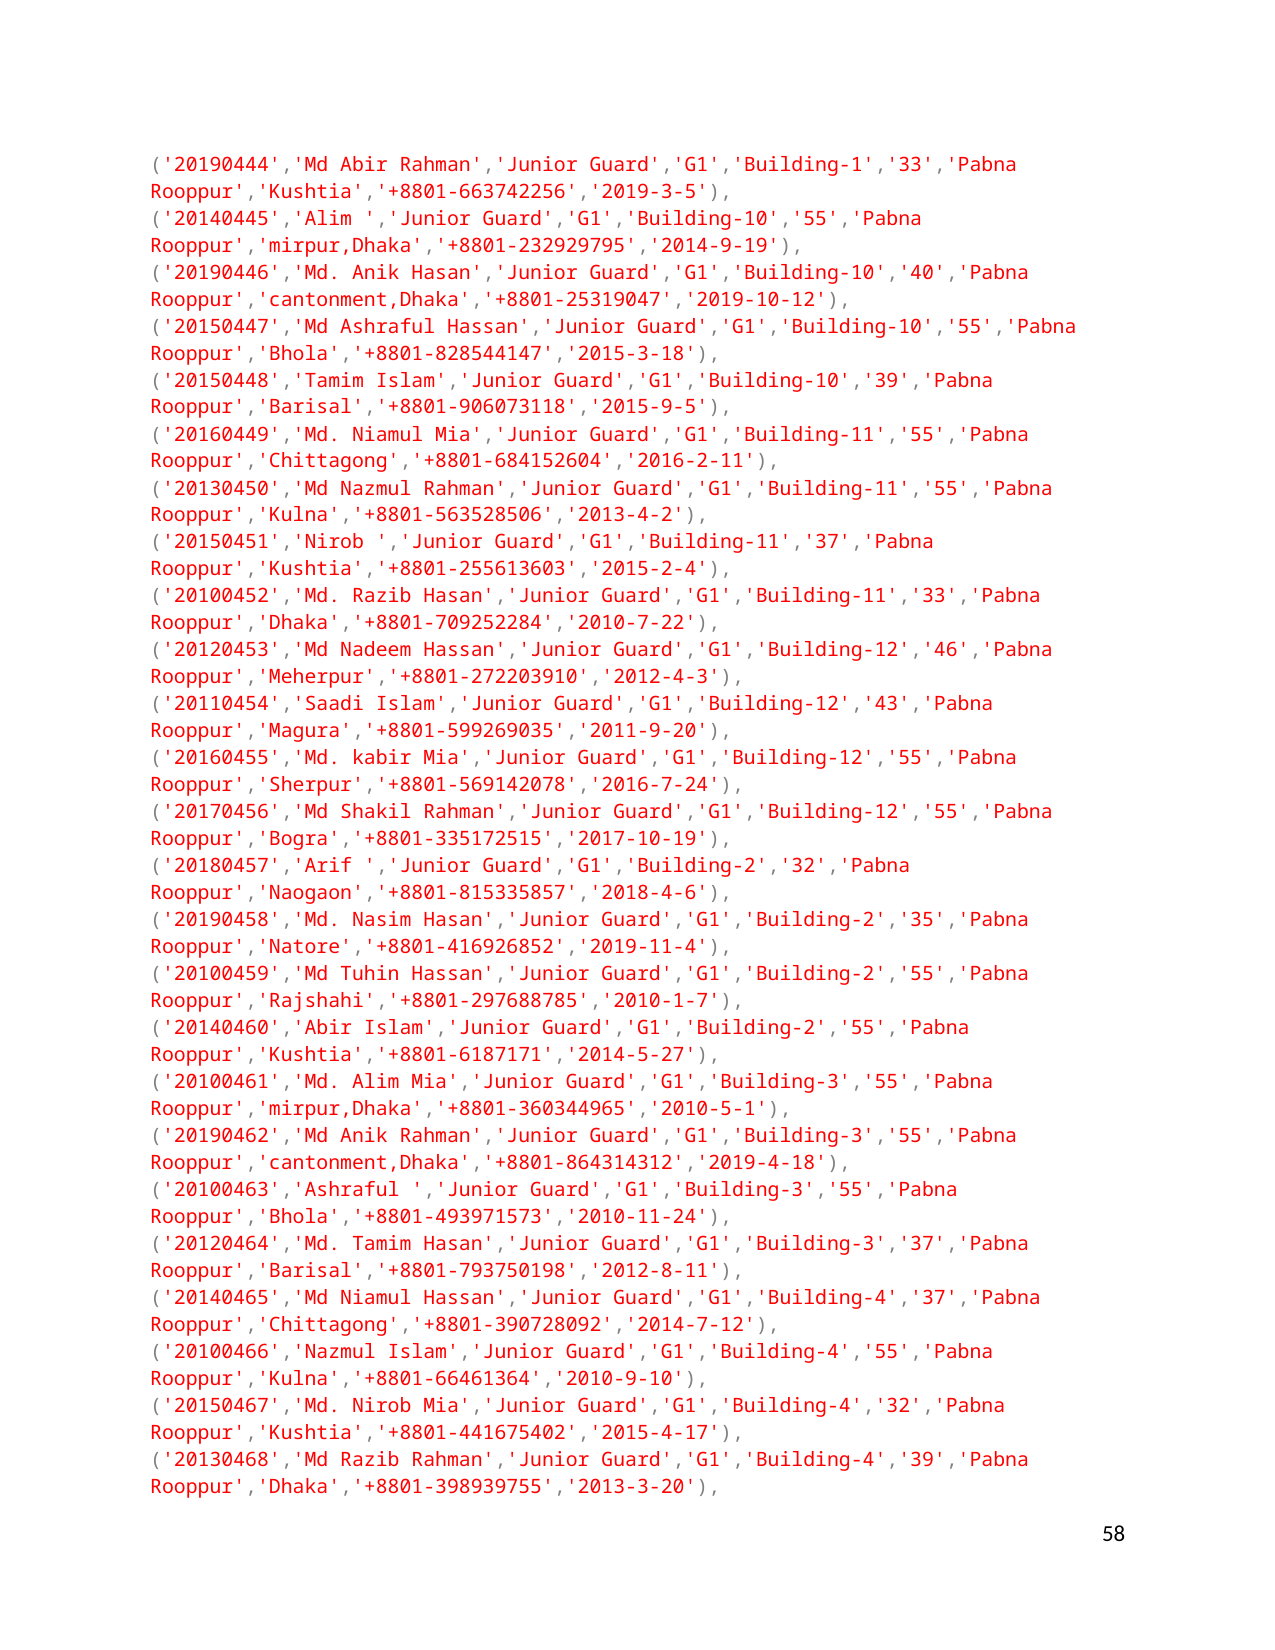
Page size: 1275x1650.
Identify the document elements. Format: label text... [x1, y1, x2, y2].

text ('20160455','Md. kabir Mia','Junior Guard','G1','Building-12','55','Pabna Rooppur','Sherpur','+8801-569142078','2016-7-24'), [150, 743, 1125, 797]
text ('20140460','Abir Islam','Junior Guard','G1','Building-2','55','Pabna Rooppur','Kushtia','+8801-6187171','2014-5-27'), [720, 1013, 1125, 1067]
text ('20150451','Nirob ','Junior Guard','G1','Building-11','37','Pabna Rooppur','Kushtia','+8801-255613603','2015-2-4'), [732, 528, 1125, 582]
text ('20140445','Alim ','Junior Guard','G1','Building-10','55','Pabna Rooppur','mirpur,Dhaka','+8801-232929795','2014-9-19'), [803, 204, 1125, 258]
text ('20170456','Md Shakil Rahman','Junior Guard','G1','Building-12','55','Pabna Rooppur','Bogra','+8801-335172515','2017-10-19'), [150, 797, 1125, 851]
text ('20150467','Md. Nirob Mia','Junior Guard','G1','Building-4','32','Pabna Rooppur','Kushtia','+8801-441675402','2015-4-17'), [744, 1391, 1125, 1445]
text ('20100452','Md. Razib Hasan','Junior Guard','G1','Building-11','33','Pabna Rooppur','Dhaka','+8801-709252284','2010-7-22'), [720, 582, 1125, 636]
text ('20190458','Md. Nasim Hasan','Junior Guard','G1','Building-2','35','Pabna Rooppur','Natore','+8801-416926852','2019-11-4'), [150, 905, 1125, 959]
text ('20130450','Md Nazmul Rahman','Junior Guard','G1','Building-11','55','Pabna Rooppur','Kulna','+8801-563528506','2013-4-2'), [708, 474, 1125, 528]
text ('20150448','Tamim Islam','Junior Guard','G1','Building-10','39','Pabna Rooppur','Barisal','+8801-906073118','2015-9-5'), [732, 366, 1125, 420]
text ('20140465','Md Niamul Hassan','Junior Guard','G1','Building-4','37','Pabna Rooppur','Chittagong','+8801-390728092','2014-7-12'), [779, 1283, 1125, 1337]
text ('20100466','Nazmul Islam','Junior Guard','G1','Building-4','55','Pabna Rooppur','Kulna','+8801-66461364','2010-9-10'), [708, 1337, 1125, 1391]
text ('20100463','Ashraful ','Junior Guard','G1','Building-3','55','Pabna Rooppur','Bhola','+8801-493971573','2010-11-24'), [732, 1175, 1125, 1229]
text ('20130468','Md Razib Rahman','Junior Guard','G1','Building-4','39','Pabna Rooppur','Dhaka','+8801-398939755','2013-3-20'), [720, 1445, 1125, 1499]
text ('20100461','Md. Alim Mia','Junior Guard','G1','Building-3','55','Pabna Rooppur','mirpur,Dhaka','+8801-360344965','2010-5-1'), [791, 1067, 1125, 1121]
text ('20120453','Md Nadeem Hassan','Junior Guard','G1','Building-12','46','Pabna Rooppur','Meherpur','+8801-272203910','2012-4-3'), [744, 636, 1125, 689]
text ('20120464','Md. Tamim Hasan','Junior Guard','G1','Building-3','37','Pabna Rooppur','Barisal','+8801-793750198','2012-8-11'), [744, 1229, 1125, 1283]
text ('20150447','Md Ashraful Hassan','Junior Guard','G1','Building-10','55','Pabna Rooppur','Bhola','+8801-828544147','2015-3-18'), [720, 312, 1125, 366]
text ('20190444','Md Abir Rahman','Junior Guard','G1','Building-1','33','Pabna Rooppur','Kushtia','+8801-663742256','2019-3-5'), [732, 150, 1125, 204]
text ('20180457','Arif ','Junior Guard','G1','Building-2','32','Pabna Rooppur','Naogaon','+8801-815335857','2018-4-6'), [150, 851, 1125, 905]
text ('20190462','Md Anik Rahman','Junior Guard','G1','Building-3','55','Pabna Rooppur','cantonment,Dhaka','+8801-864314312','2019-4-18'), [851, 1121, 1125, 1175]
text ('20110454','Saadi Islam','Junior Guard','G1','Building-12','43','Pabna Rooppur','Magura','+8801-599269035','2011-9-20'), [150, 689, 1125, 743]
text ('20160449','Md. Niamul Mia','Junior Guard','G1','Building-11','55','Pabna Rooppur','Chittagong','+8801-684152604','2016-2-11'), [779, 420, 1125, 474]
text ('20190446','Md. Anik Hasan','Junior Guard','G1','Building-10','40','Pabna Rooppur','cantonment,Dhaka','+8801-25319047','2019-10-12'), [851, 258, 1125, 312]
text ('20100459','Md Tuhin Hassan','Junior Guard','G1','Building-2','55','Pabna Rooppur','Rajshahi','+8801-297688785','2010-1-7'), [744, 959, 1125, 1013]
